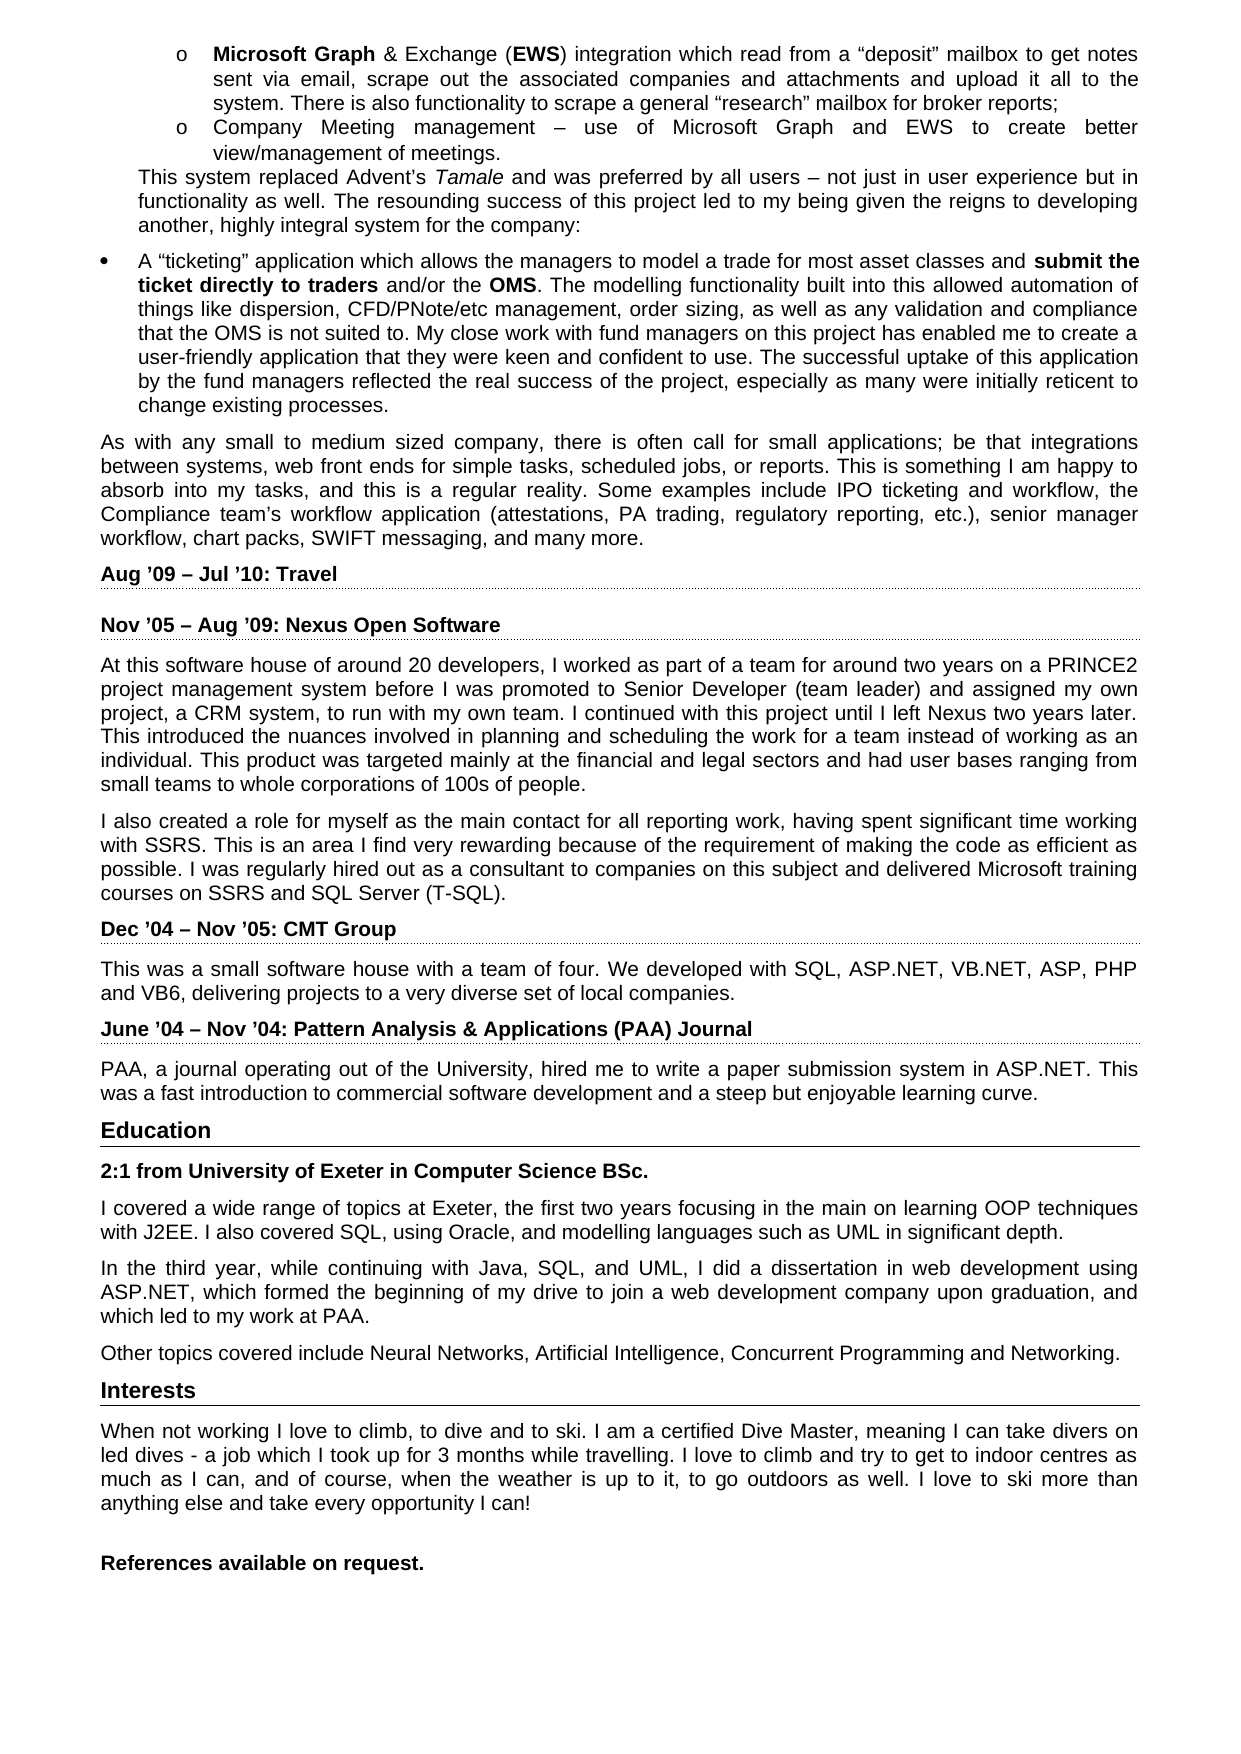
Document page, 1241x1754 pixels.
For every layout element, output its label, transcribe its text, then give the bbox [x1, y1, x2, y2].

title Aug ’09 – Jul ’10: Travel [100, 562, 1140, 589]
text I also created a role for myself as the main contact for all reporting work, having spent significant time working with SSRS. This is an area I find very rewarding because of the requirement of making the code as efficient as possible. I was regularly hired out as a consultant to companies on this subject and delivered Microsoft training courses on SSRS and SQL Server (T-SQL). [100, 809, 1140, 904]
text PAA, a journal operating out of the University, hired me to write a paper submission system in ASP.NET. This was a fast introduction to commercial software development and a steep but enjoyable learning curve. [100, 1057, 1140, 1104]
title June ’04 – Nov ’04: Pattern Analysis & Applications (PAA) Journal [100, 1017, 1140, 1044]
text Other topics covered include Neural Networks, Artificial Intelligence, Concurrent Programming and Networking. [100, 1340, 1140, 1364]
text At this software house of around 20 developers, I worked as part of a team for around two years on a PRINCE2 project management system before I was promoted to Senior Developer (team leader) and assigned my own project, a CRM system, to run with my own team. I continued with this project until I left Nexus two years later. This introduced the nuances involved in planning and scheduling the work for a team instead of working as an individual. This product was targeted mainly at the financial and legal sectors and had user bases ranging from small teams to whole corporations of 100s of people. [100, 652, 1140, 796]
text References available on request. [100, 1551, 1140, 1575]
title Dec ’04 – Nov ’05: CMT Group [100, 917, 1140, 944]
text 2:1 from University of Exeter in Computer Science BSc. [100, 1159, 1140, 1183]
subtitle Education [100, 1117, 1140, 1146]
list A “ticketing” application which allows the managers to model a trade for most asset classes and submit the ticket directly to traders and/or the OMS. The modelling functionality built into this allowed automation of things like dispersion, CFD/PNote/etc management, order sizing, as well as any validation and compliance that the OMS is not suited to. My close work with fund managers on this project has enabled me to create a user-friendly application that they were keen and confident to use. The successful uptake of this application by the fund managers reflected the real success of the project, especially as many were initially reticent to change existing processes. [100, 249, 1140, 417]
text In the third year, while continuing with Java, SQL, and UML, I did a dissertation in web development using ASP.NET, which formed the beginning of my drive to join a web development company upon graduation, and which led to my work at PAA. [100, 1256, 1140, 1328]
text I covered a wide range of topics at Exeter, the first two years focusing in the main on learning OOP techniques with J2EE. I also covered SQL, using Oracle, and modelling languages such as UML in significant depth. [100, 1196, 1140, 1243]
list Company Meeting management – use of Microsoft Graph and EWS to create better view/management of meetings. [175, 115, 1140, 165]
text This was a small software house with a team of four. We developed with SQL, ASP.NET, VB.NET, ASP, PHP and VB6, delivering projects to a very diverse set of local companies. [100, 957, 1140, 1004]
list Microsoft Graph & Exchange (EWS) integration which read from a “deposit” mailbox to get notes sent via email, scrape out the associated companies and attachments and upload it all to the system. There is also functionality to scrape a general “research” mailbox for broker reports; [175, 41, 1140, 115]
title Nov ’05 – Aug ’09: Nexus Open Software [100, 613, 1140, 640]
subtitle Interests [100, 1377, 1140, 1405]
text As with any small to medium sized company, there is often call for small applications; be that integrations between systems, web front ends for simple tasks, scheduled jobs, or reports. This is something I am happy to absorb into my tasks, and this is a regular reality. Some examples include IPO ticketing and workflow, the Compliance team’s workflow application (attestations, PA trading, regulatory reporting, etc.), senior manager workflow, chart packs, SWIFT messaging, and many more. [100, 429, 1140, 549]
text When not working I love to climb, to dive and to ski. I am a certified Dive Master, meaning I can take divers on led dives - a job which I took up for 3 months while travelling. I love to climb and try to get to indoor centres as much as I can, and of course, when the weather is up to it, to go outdoors as well. I love to ski more than anything else and take every opportunity I can! [100, 1419, 1140, 1514]
